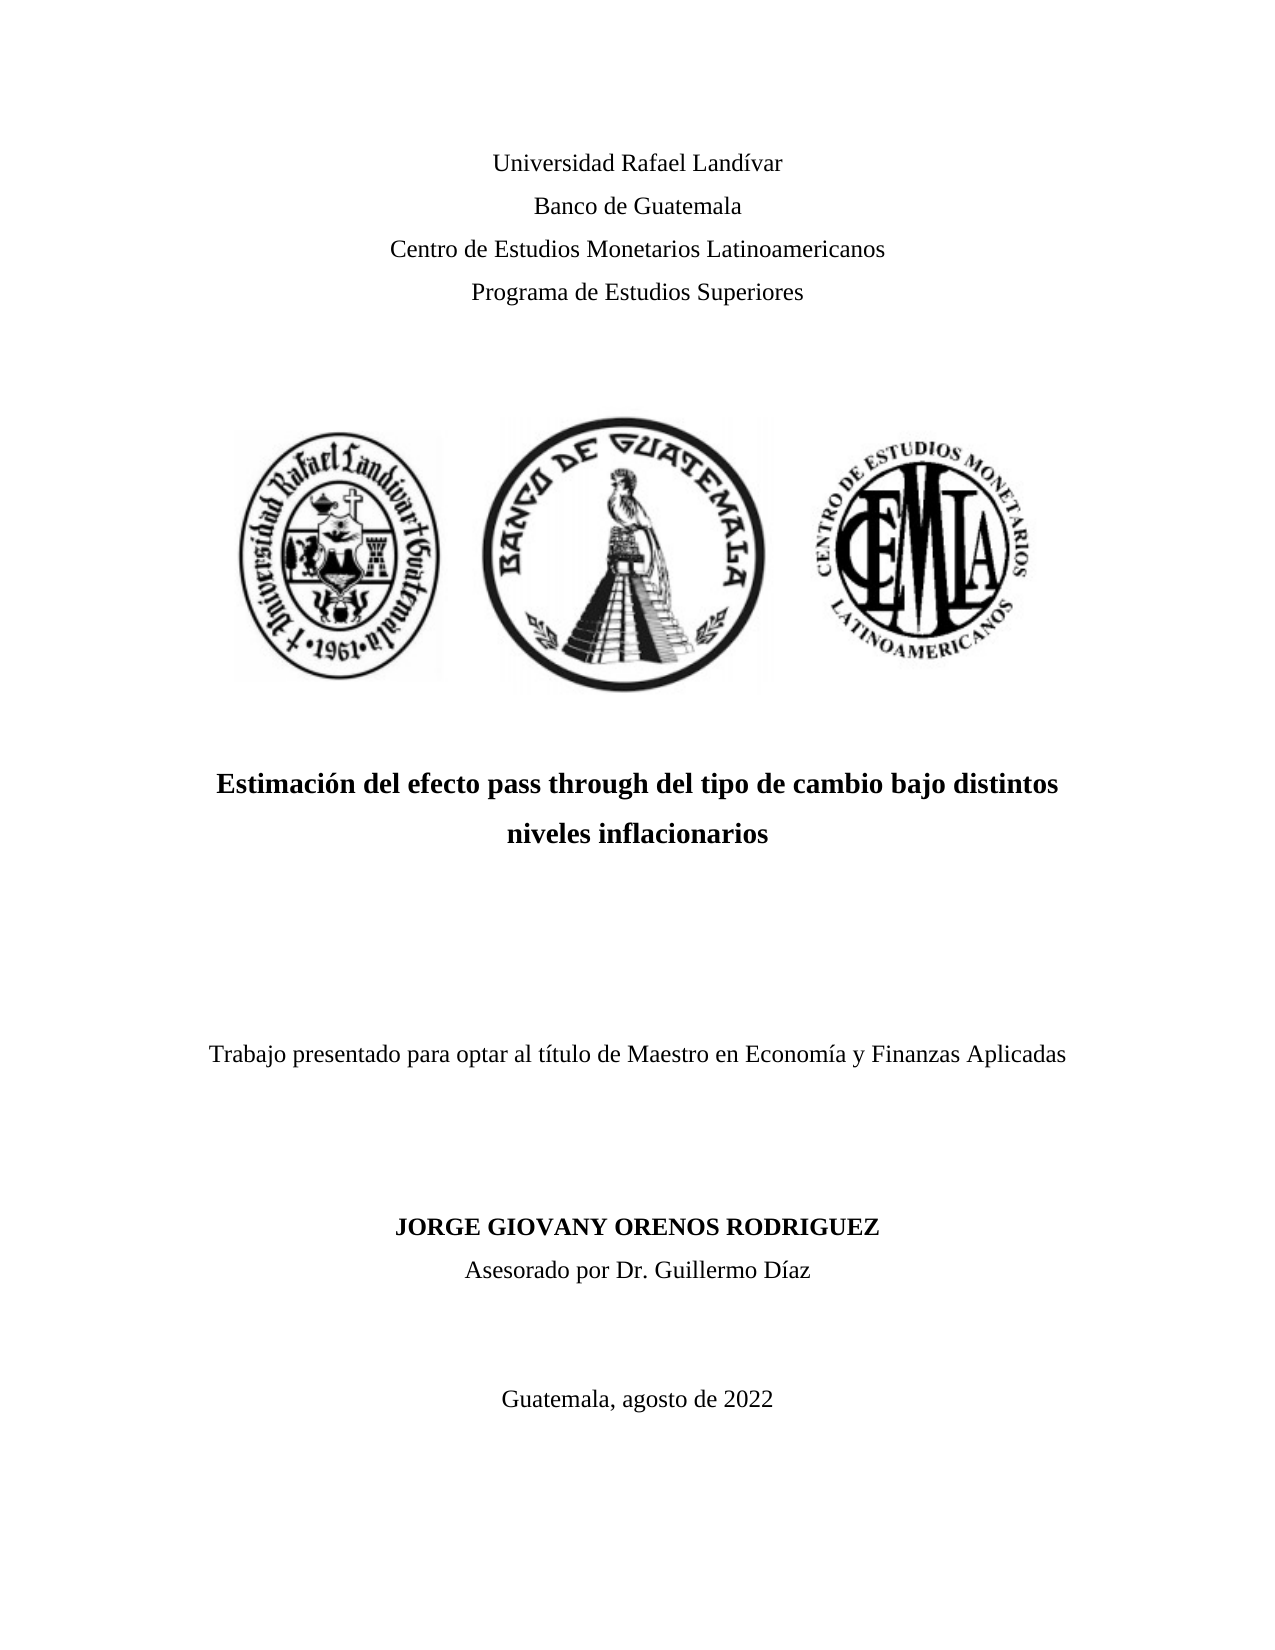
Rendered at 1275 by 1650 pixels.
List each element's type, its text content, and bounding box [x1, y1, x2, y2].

text Universidad Rafael Landívar [177, 148, 1098, 176]
text Estimación del efecto pass through del tipo de cambio bajo distintos niveles inflacionarios [177, 766, 1098, 850]
text Programa de Estudios Superiores [177, 277, 1098, 306]
picture [210, 406, 1066, 710]
text JORGE GIOVANY ORENOS RODRIGUEZ [177, 1212, 1098, 1241]
text Guatemala, agosto de 2022 [177, 1384, 1098, 1413]
text Trabajo presentado para optar al título de Maestro en Economía y Finanzas Aplicadas [177, 1039, 1098, 1068]
text Banco de Guatemala [177, 191, 1098, 219]
text Asesorado por Dr. Guillermo Díaz [177, 1255, 1098, 1284]
text Centro de Estudios Monetarios Latinoamericanos [177, 234, 1098, 263]
